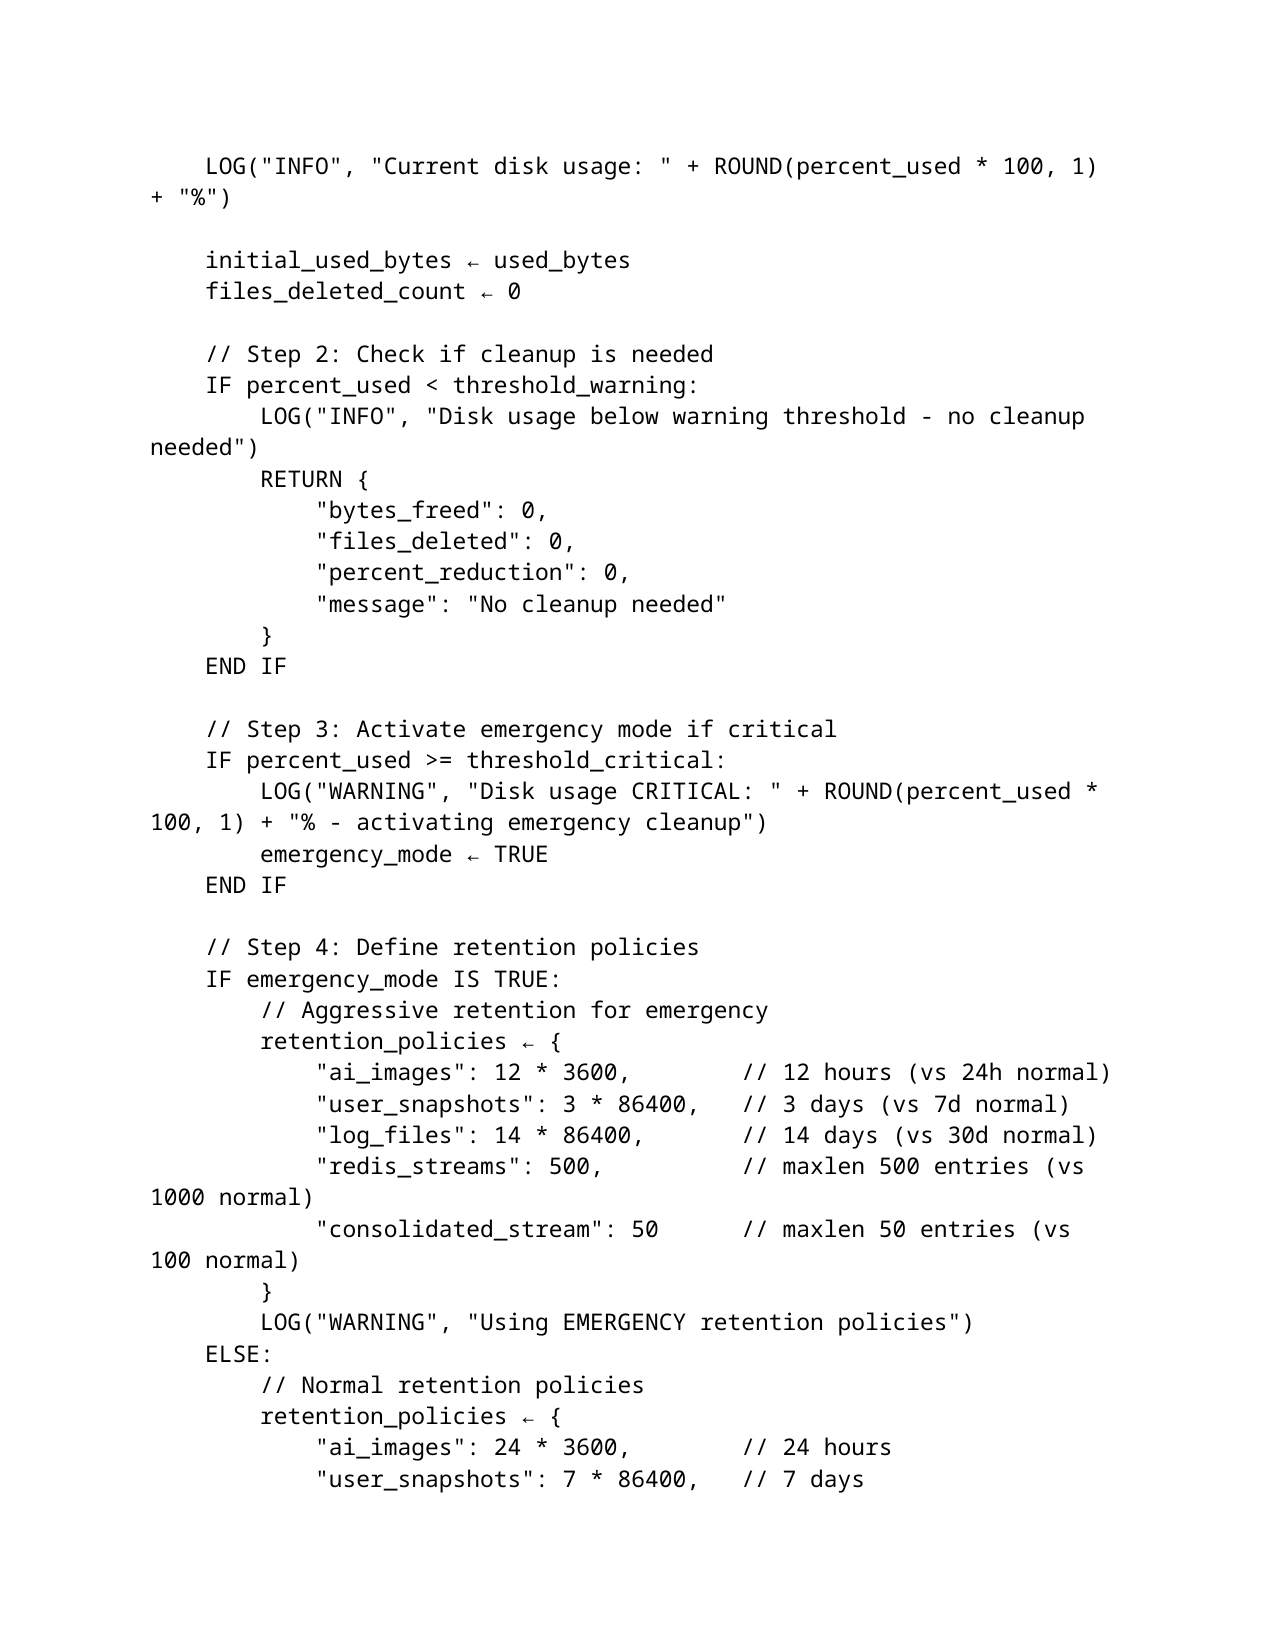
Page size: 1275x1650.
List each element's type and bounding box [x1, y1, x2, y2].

text [150, 150, 1125, 1494]
